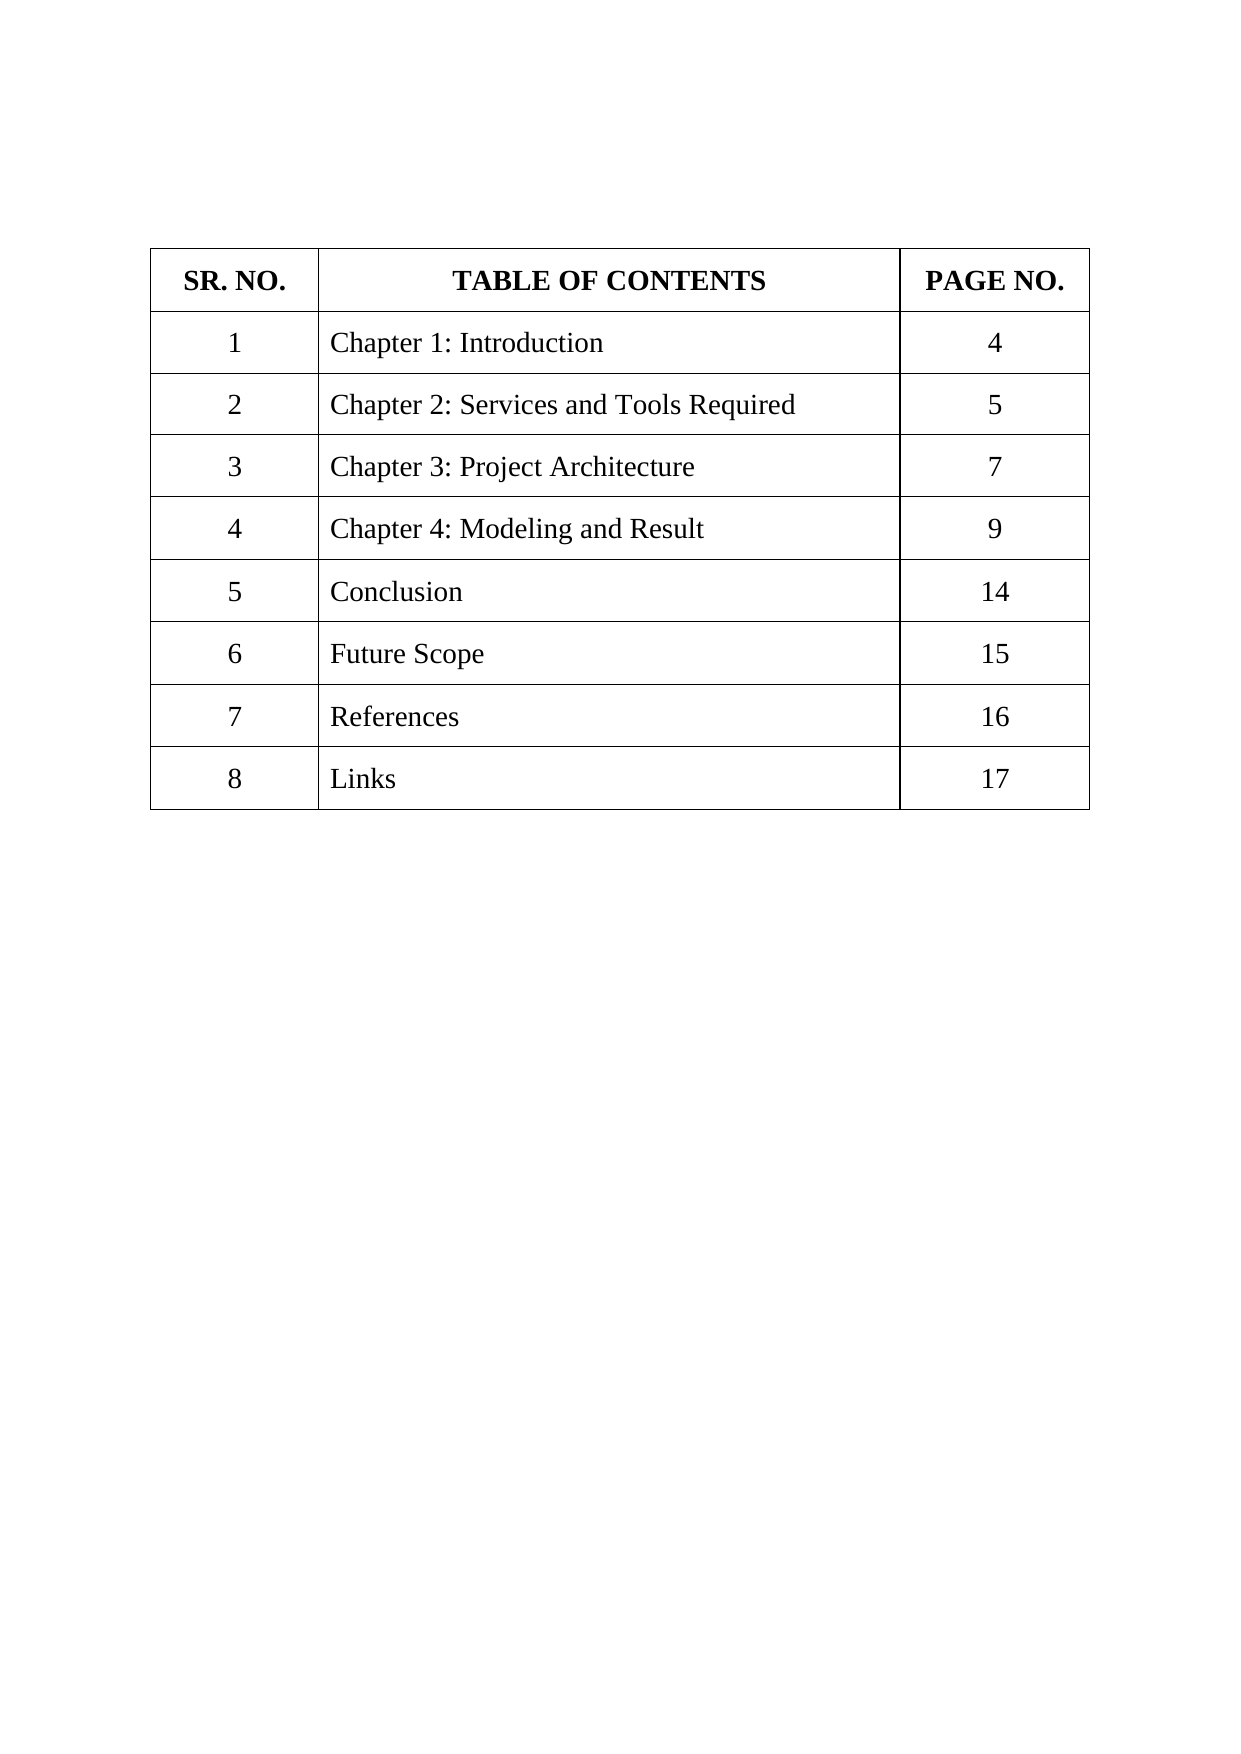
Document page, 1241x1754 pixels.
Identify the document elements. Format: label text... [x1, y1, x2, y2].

table_cell Future Scope [319, 622, 899, 684]
table_cell Links [319, 747, 899, 809]
table_cell Chapter 3: Project Architecture [319, 435, 899, 496]
table_cell 17 [901, 747, 1089, 809]
table_cell 4 [901, 312, 1089, 373]
table_cell 15 [901, 622, 1089, 684]
table_header TABLE OF CONTENTS [319, 249, 899, 311]
table_cell 7 [151, 685, 318, 746]
table_cell Chapter 2: Services and Tools Required [319, 374, 899, 434]
table_cell 4 [151, 497, 318, 559]
table_cell 5 [151, 560, 318, 621]
table_cell 7 [901, 435, 1089, 496]
table_header SR. NO. [151, 249, 318, 311]
table_cell References [319, 685, 899, 746]
table_header PAGE NO. [901, 249, 1089, 311]
table_cell 2 [151, 374, 318, 434]
table_cell Chapter 1: Introduction [319, 312, 899, 373]
table_cell 14 [901, 560, 1089, 621]
table_cell 1 [151, 312, 318, 373]
table_cell Chapter 4: Modeling and Result [319, 497, 899, 559]
table_cell 3 [151, 435, 318, 496]
table_cell 16 [901, 685, 1089, 746]
table_cell 5 [901, 374, 1089, 434]
table_cell 6 [151, 622, 318, 684]
table_cell 9 [901, 497, 1089, 559]
table_cell 8 [151, 747, 318, 809]
table_cell Conclusion [319, 560, 899, 621]
